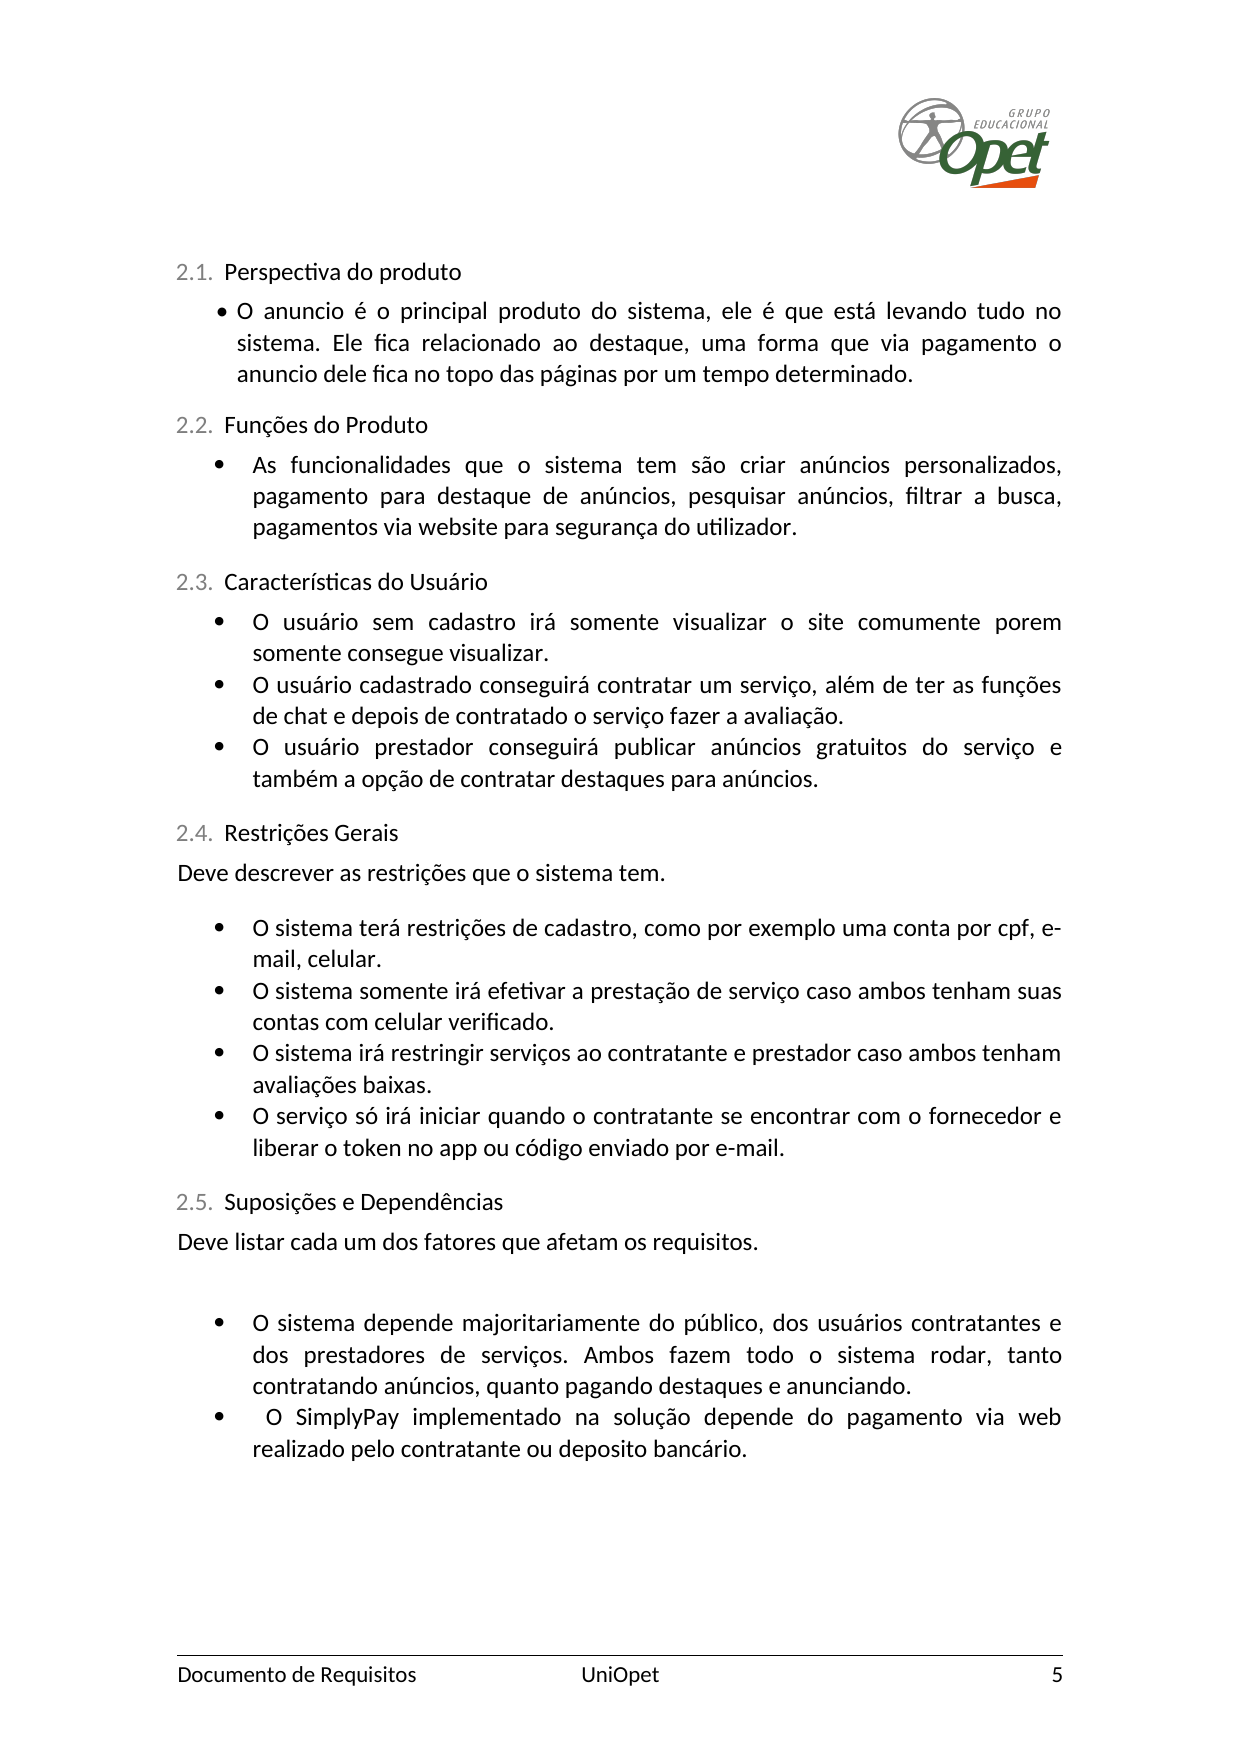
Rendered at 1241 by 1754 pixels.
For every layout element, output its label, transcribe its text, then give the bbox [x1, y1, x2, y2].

list O anuncio é o principal produto do sistema, ele é que está levando tudo no sistema. Ele fica relacionado ao destaque, uma forma que via pagamento o anuncio dele fica no topo das páginas por um tempo determinado. [216, 295, 1063, 389]
text Deve listar cada um dos fatores que afetam os requisitos. [177, 1226, 1063, 1257]
subtitle Características do Usuário [176, 566, 1063, 597]
subtitle Suposições e Dependências [176, 1186, 1063, 1217]
list O usuário cadastrado conseguirá contratar um serviço, além de ter as funções de chat e depois de contratado o serviço fazer a avaliação. [215, 669, 1063, 731]
list O SimplyPay implementado na solução depende do pagamento via web realizado pelo contratante ou deposito bancário. [215, 1401, 1063, 1463]
list O serviço só irá iniciar quando o contratante se encontrar com o fornecedor e liberar o token no app ou código enviado por e-mail. [215, 1100, 1063, 1162]
list O sistema depende majoritariamente do público, dos usuários contratantes e dos prestadores de serviços. Ambos fazem todo o sistema rodar, tanto contratando anúncios, quanto pagando destaques e anunciando. [215, 1307, 1063, 1401]
picture [885, 94, 1063, 192]
list O usuário sem cadastro irá somente visualizar o site comumente porem somente consegue visualizar. [215, 606, 1063, 668]
text Deve descrever as restrições que o sistema tem. [177, 857, 1063, 888]
subtitle Perspectiva do produto [176, 256, 1063, 286]
list O sistema terá restrições de cadastro, como por exemplo uma conta por cpf, e-mail, celular. [215, 912, 1063, 974]
list O sistema irá restringir serviços ao contratante e prestador caso ambos tenham avaliações baixas. [215, 1038, 1063, 1099]
subtitle Funções do Produto [176, 409, 1063, 439]
list O sistema somente irá efetivar a prestação de serviço caso ambos tenham suas contas com celular verificado. [215, 975, 1063, 1037]
list O usuário prestador conseguirá publicar anúncios gratuitos do serviço e também a opção de contratar destaques para anúncios. [215, 731, 1063, 793]
list As funcionalidades que o sistema tem são criar anúncios personalizados, pagamento para destaque de anúncios, pesquisar anúncios, filtrar a busca, pagamentos via website para segurança do utilizador. [215, 449, 1063, 542]
subtitle Restrições Gerais [176, 818, 1063, 848]
